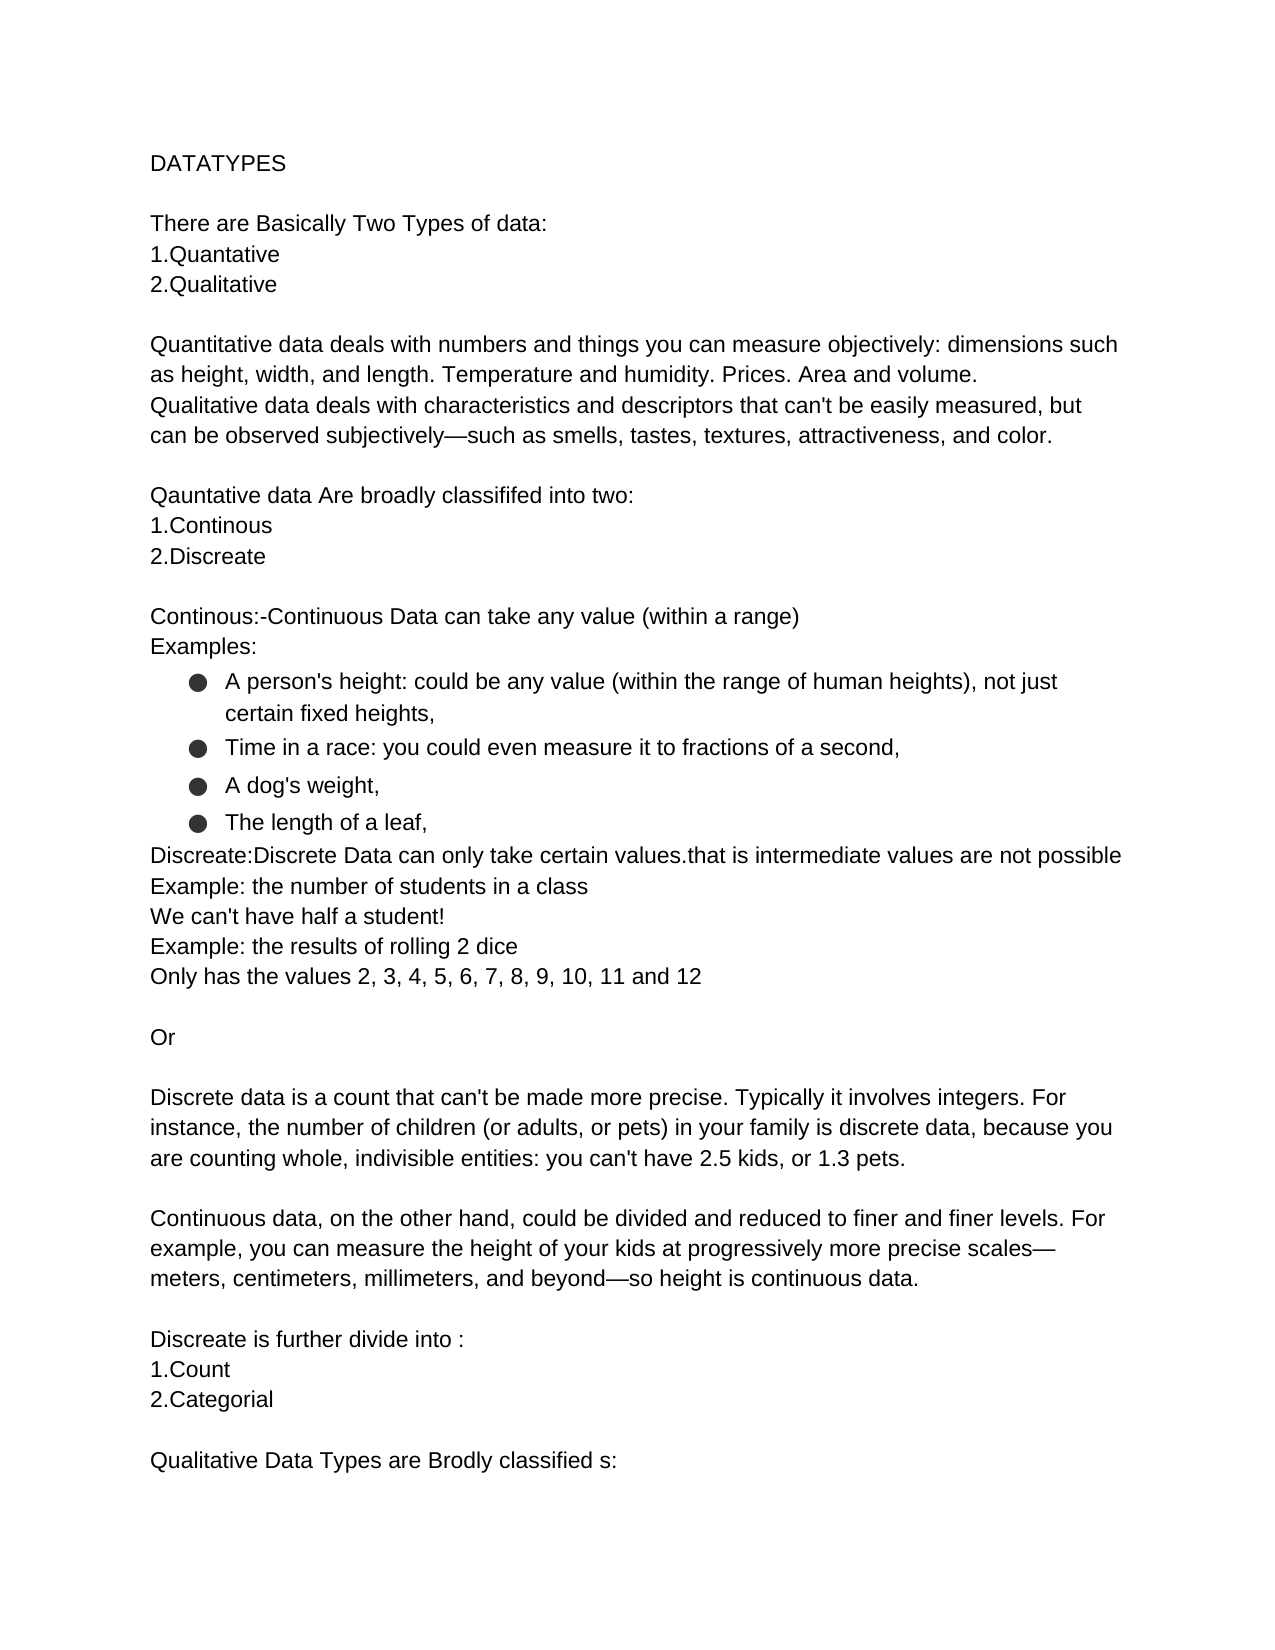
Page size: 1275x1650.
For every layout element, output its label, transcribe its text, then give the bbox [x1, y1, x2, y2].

list Time in a race: you could even measure it to fractions of a second, [187, 730, 1125, 763]
text Discrete data is a count that can't be made more precise. Typically it involves integers. For instance, the number of children (or adults, or pets) in your family is discrete data, because you are counting whole, indivisible entities: you can't have 2.5 kids, or 1.3 pets. [150, 1084, 1125, 1171]
text Or [150, 1024, 1125, 1050]
text Continuous data, on the other hand, could be divided and reduced to finer and finer levels. For example, you can measure the height of your kids at progressively more precise scales—meters, centimeters, millimeters, and beyond—so height is continuous data. [150, 1205, 1125, 1292]
text Quantitative data deals with numbers and things you can measure objectively: dimensions such as height, width, and length. Temperature and humidity. Prices. Area and volume. [150, 331, 1125, 388]
text Continous:-Continuous Data can take any value (within a range) [150, 603, 1125, 629]
text We can't have half a student! [150, 903, 1125, 929]
text DATATYPES [150, 150, 1125, 176]
text Only has the values 2, 3, 4, 5, 6, 7, 8, 9, 10, 11 and 12 [150, 963, 1125, 989]
text Example: the results of rolling 2 dice [150, 933, 1125, 959]
text There are Basically Two Types of data: [150, 210, 1125, 237]
list A dog's weight, [187, 768, 1125, 800]
text 1.Continous [150, 512, 1125, 539]
text 2.Categorial [150, 1386, 1125, 1412]
list A person's height: could be any value (within the range of human heights), not just certain fixed heights, [187, 663, 1125, 726]
text 1.Count [150, 1356, 1125, 1382]
text 2.Qualitative [150, 271, 1125, 297]
text Qauntative data Are broadly classififed into two: [150, 482, 1125, 509]
text Qualitative Data Types are Brodly classified s: [150, 1447, 1125, 1473]
text Discreate is further divide into : [150, 1326, 1125, 1352]
text 2.Discreate [150, 543, 1125, 569]
text 1.Quantative [150, 241, 1125, 267]
text Examples: [150, 633, 1125, 660]
text Qualitative data deals with characteristics and descriptors that can't be easily measured, but can be observed subjectively—such as smells, tastes, textures, attractiveness, and color. [150, 392, 1125, 448]
text Discreate:Discrete Data can only take certain values.that is intermediate values are not possible [150, 842, 1125, 869]
list The length of a leaf, [187, 805, 1125, 838]
text Example: the number of students in a class [150, 873, 1125, 899]
